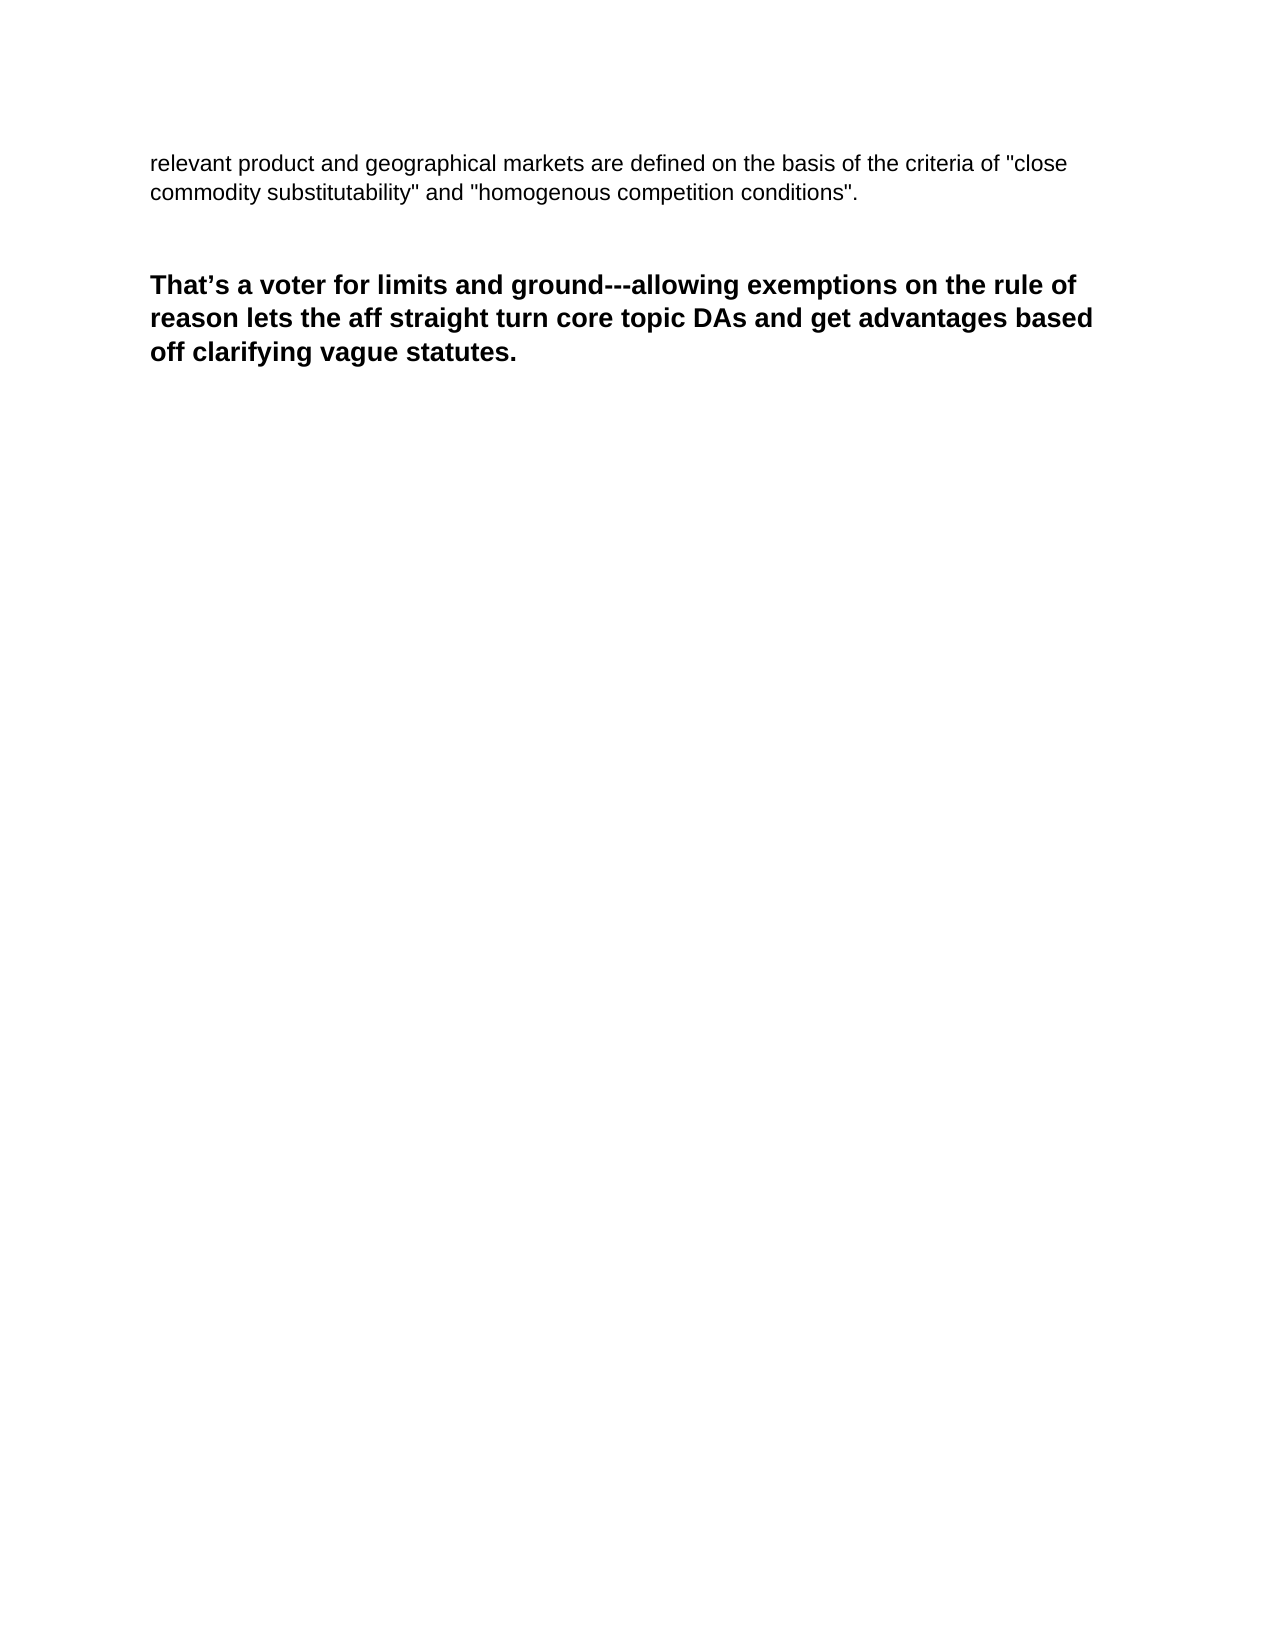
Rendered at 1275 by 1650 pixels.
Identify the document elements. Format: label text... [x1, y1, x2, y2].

subtitle That’s a voter for limits and ground---allowing exemptions on the rule of reason lets the aff straight turn core topic DAs and get advantages based off clarifying vague statutes. [150, 269, 1125, 367]
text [150, 150, 1125, 205]
